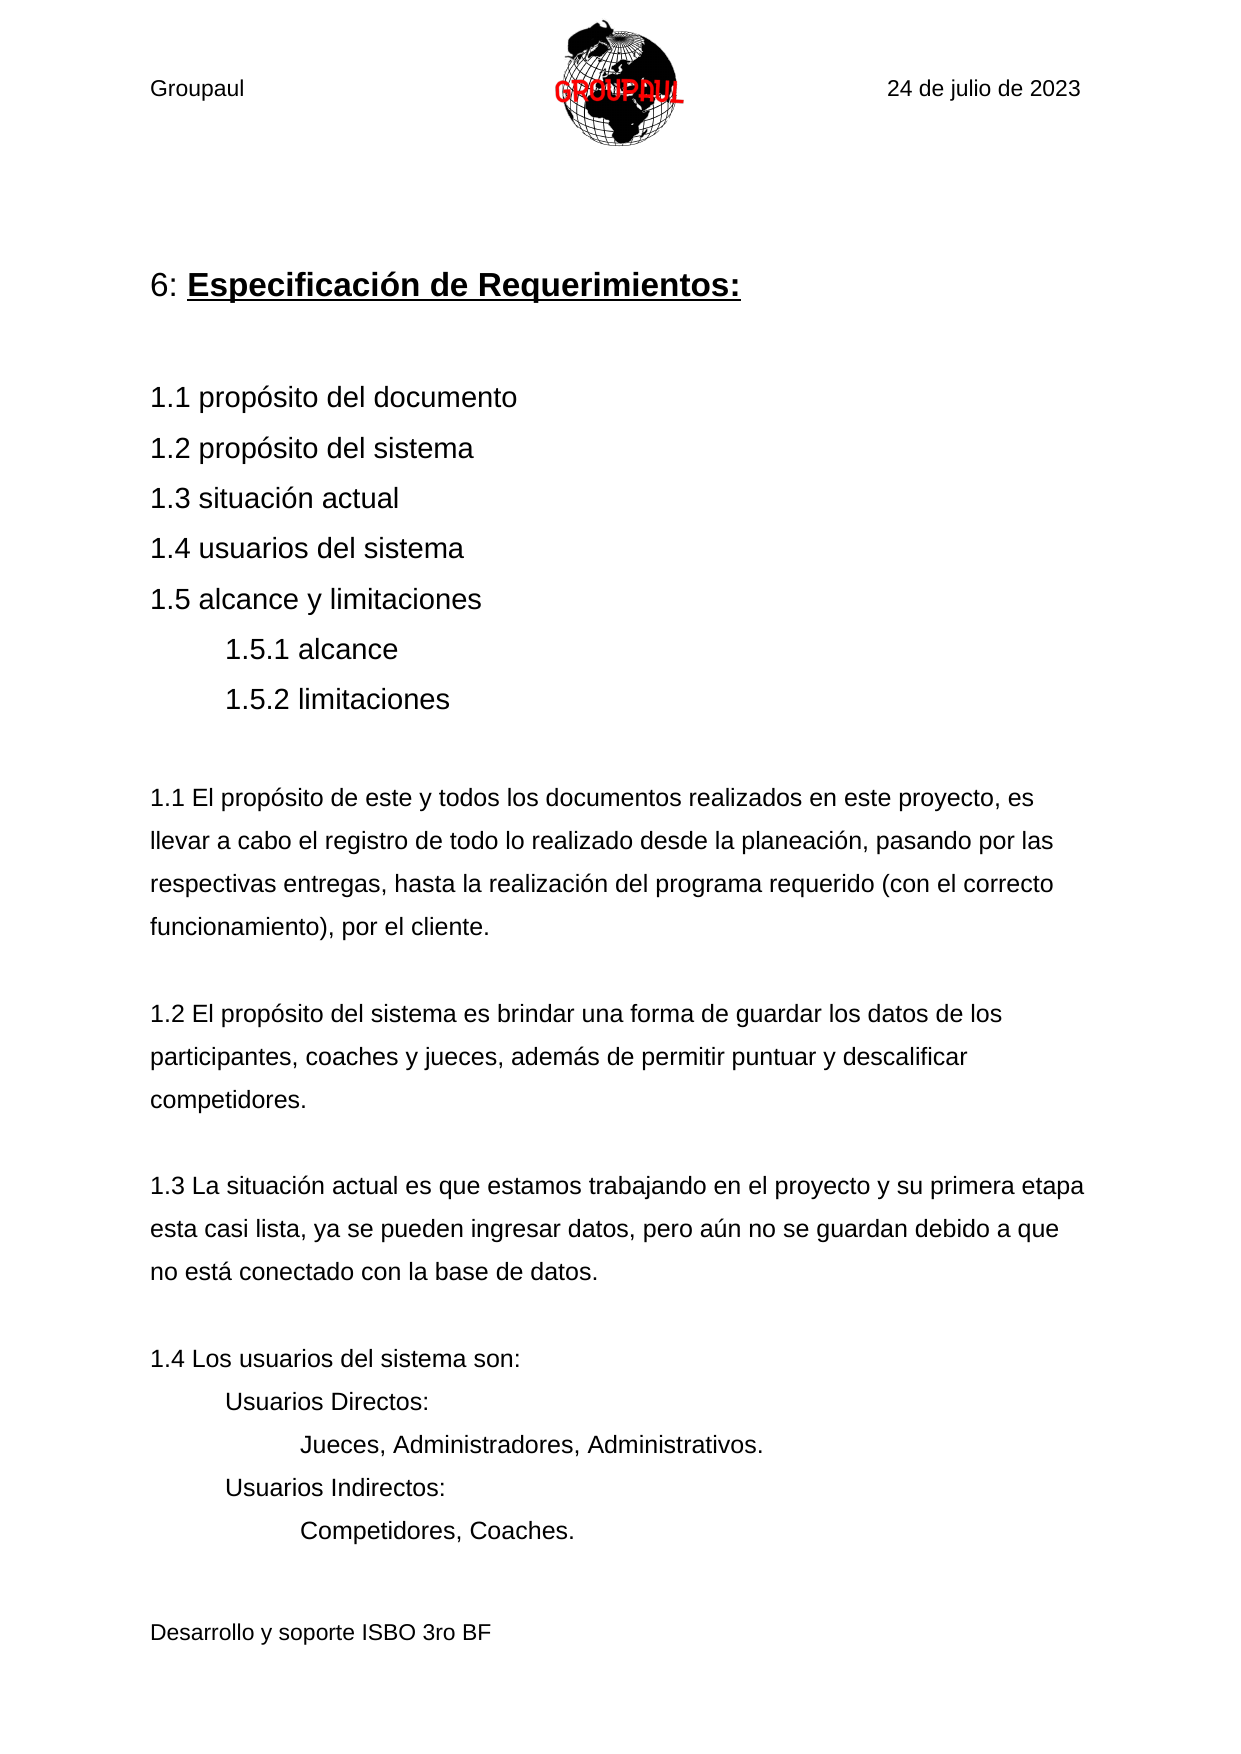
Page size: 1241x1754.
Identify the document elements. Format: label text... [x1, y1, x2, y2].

text 1.3 situación actual [150, 481, 1090, 514]
text 6: Especificación de Requerimientos: [150, 265, 1090, 304]
text 1.5.2 limitaciones [150, 682, 1090, 716]
text Usuarios Indirectos: [150, 1473, 1090, 1502]
text Competidores, Coaches. [225, 1516, 1090, 1545]
picture [549, 18, 690, 159]
text 1.5.1 alcance [150, 632, 1090, 666]
text Usuarios Directos: [150, 1387, 1090, 1415]
text 1.4 usuarios del sistema [150, 531, 1090, 565]
text 1.4 Los usuarios del sistema son: [150, 1343, 1090, 1372]
text 1.1 El propósito de este y todos los documentos realizados en este proyecto, es llevar a cabo el registro de todo lo realizado desde la planeación, pasando por las respectivas entregas, hasta la realización del programa requerido (con el correcto funcionamiento), por el cliente. [150, 783, 1090, 941]
text 1.1 propósito del documento [150, 380, 1090, 414]
text 1.2 El propósito del sistema es brindar una forma de guardar los datos de los participantes, coaches y jueces, además de permitir puntuar y descalificar competidores. [150, 998, 1090, 1113]
text 1.3 La situación actual es que estamos trabajando en el proyecto y su primera etapa esta casi lista, ya se pueden ingresar datos, pero aún no se guardan debido a que no está conectado con la base de datos. [150, 1171, 1090, 1286]
text 1.2 propósito del sistema [150, 431, 1090, 464]
text 1.5 alcance y limitaciones [150, 582, 1090, 615]
text Jueces, Administradores, Administrativos. [225, 1430, 1090, 1458]
